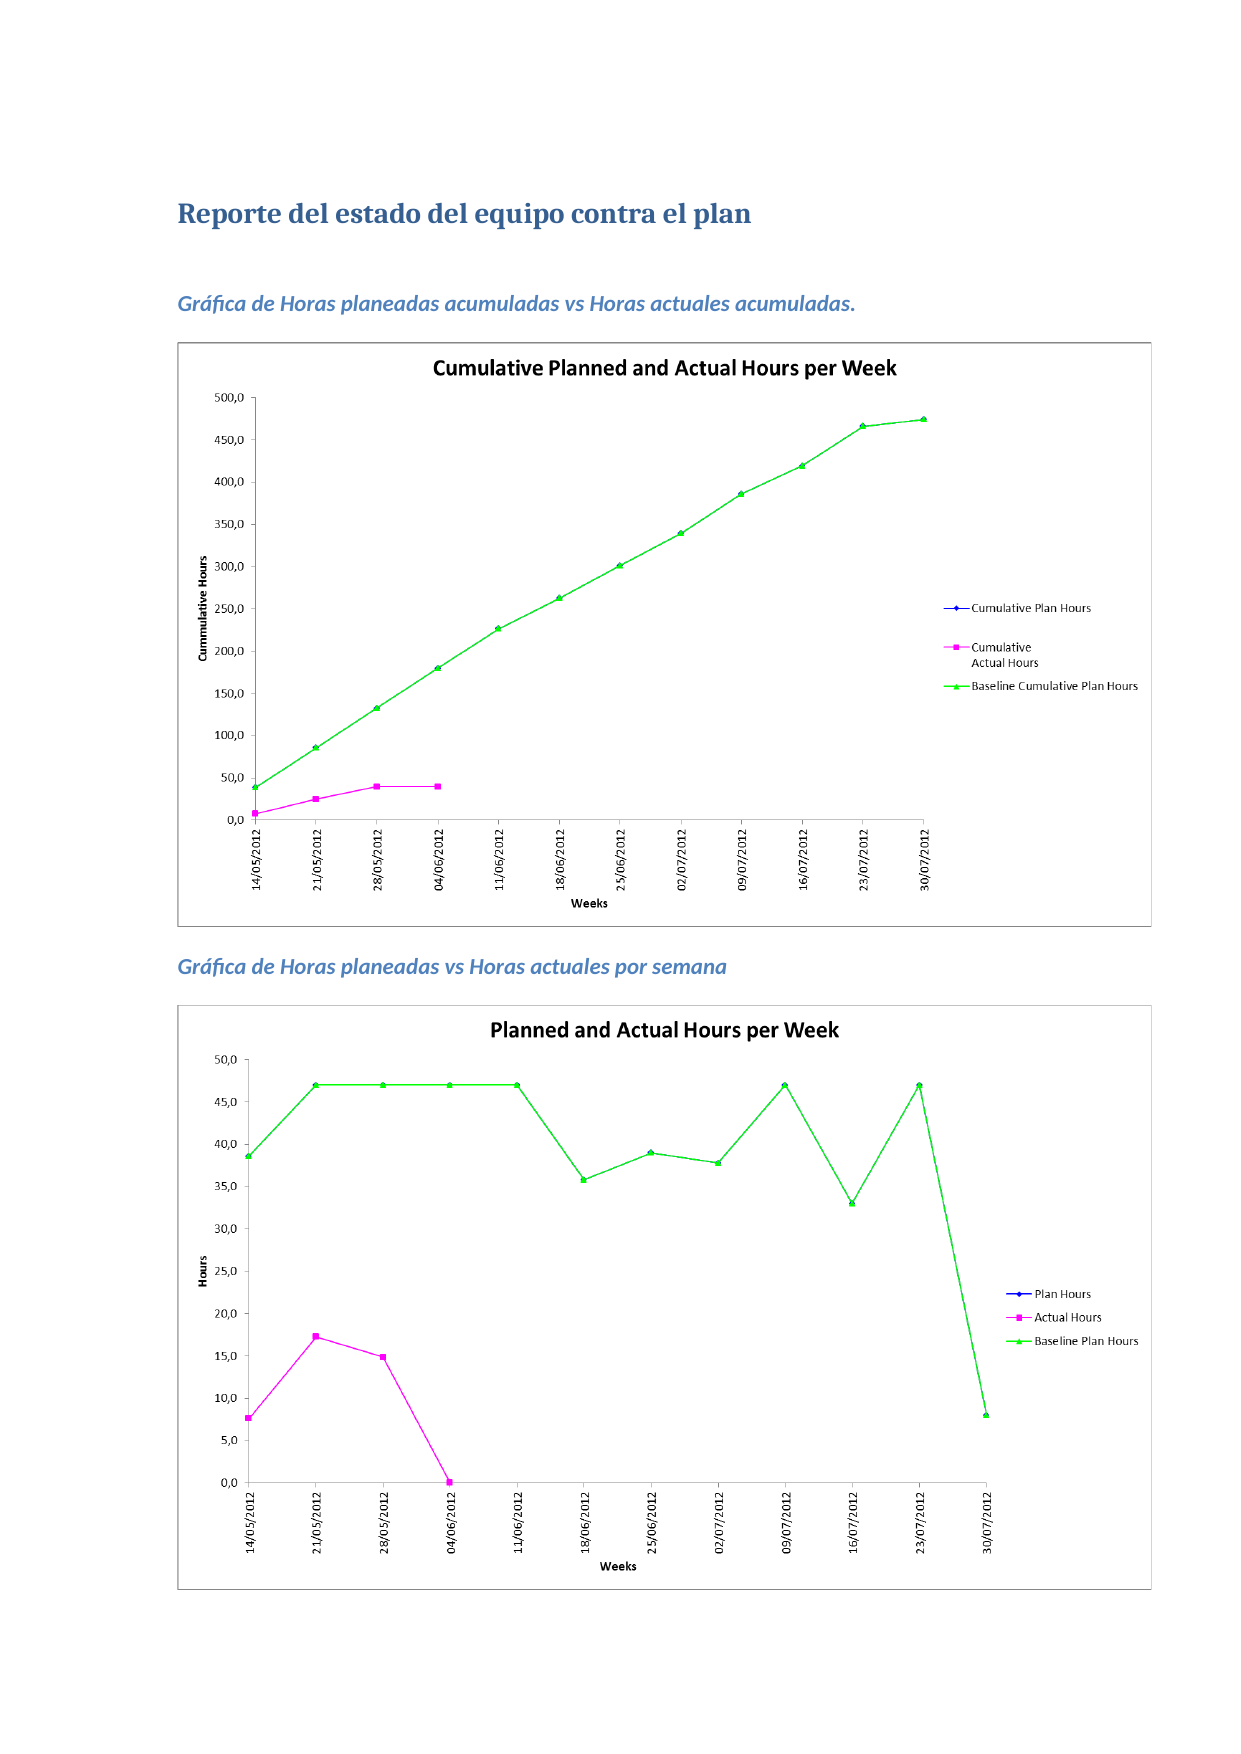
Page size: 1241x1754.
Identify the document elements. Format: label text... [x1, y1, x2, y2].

picture [177, 1005, 1152, 1590]
text Gráfica de Horas planeadas vs Horas actuales por semana [177, 952, 1063, 980]
text Gráfica de Horas planeadas acumuladas vs Horas actuales acumuladas. [177, 289, 1063, 317]
picture [177, 342, 1152, 927]
subtitle Reporte del estado del equipo contra el plan [177, 198, 1063, 231]
